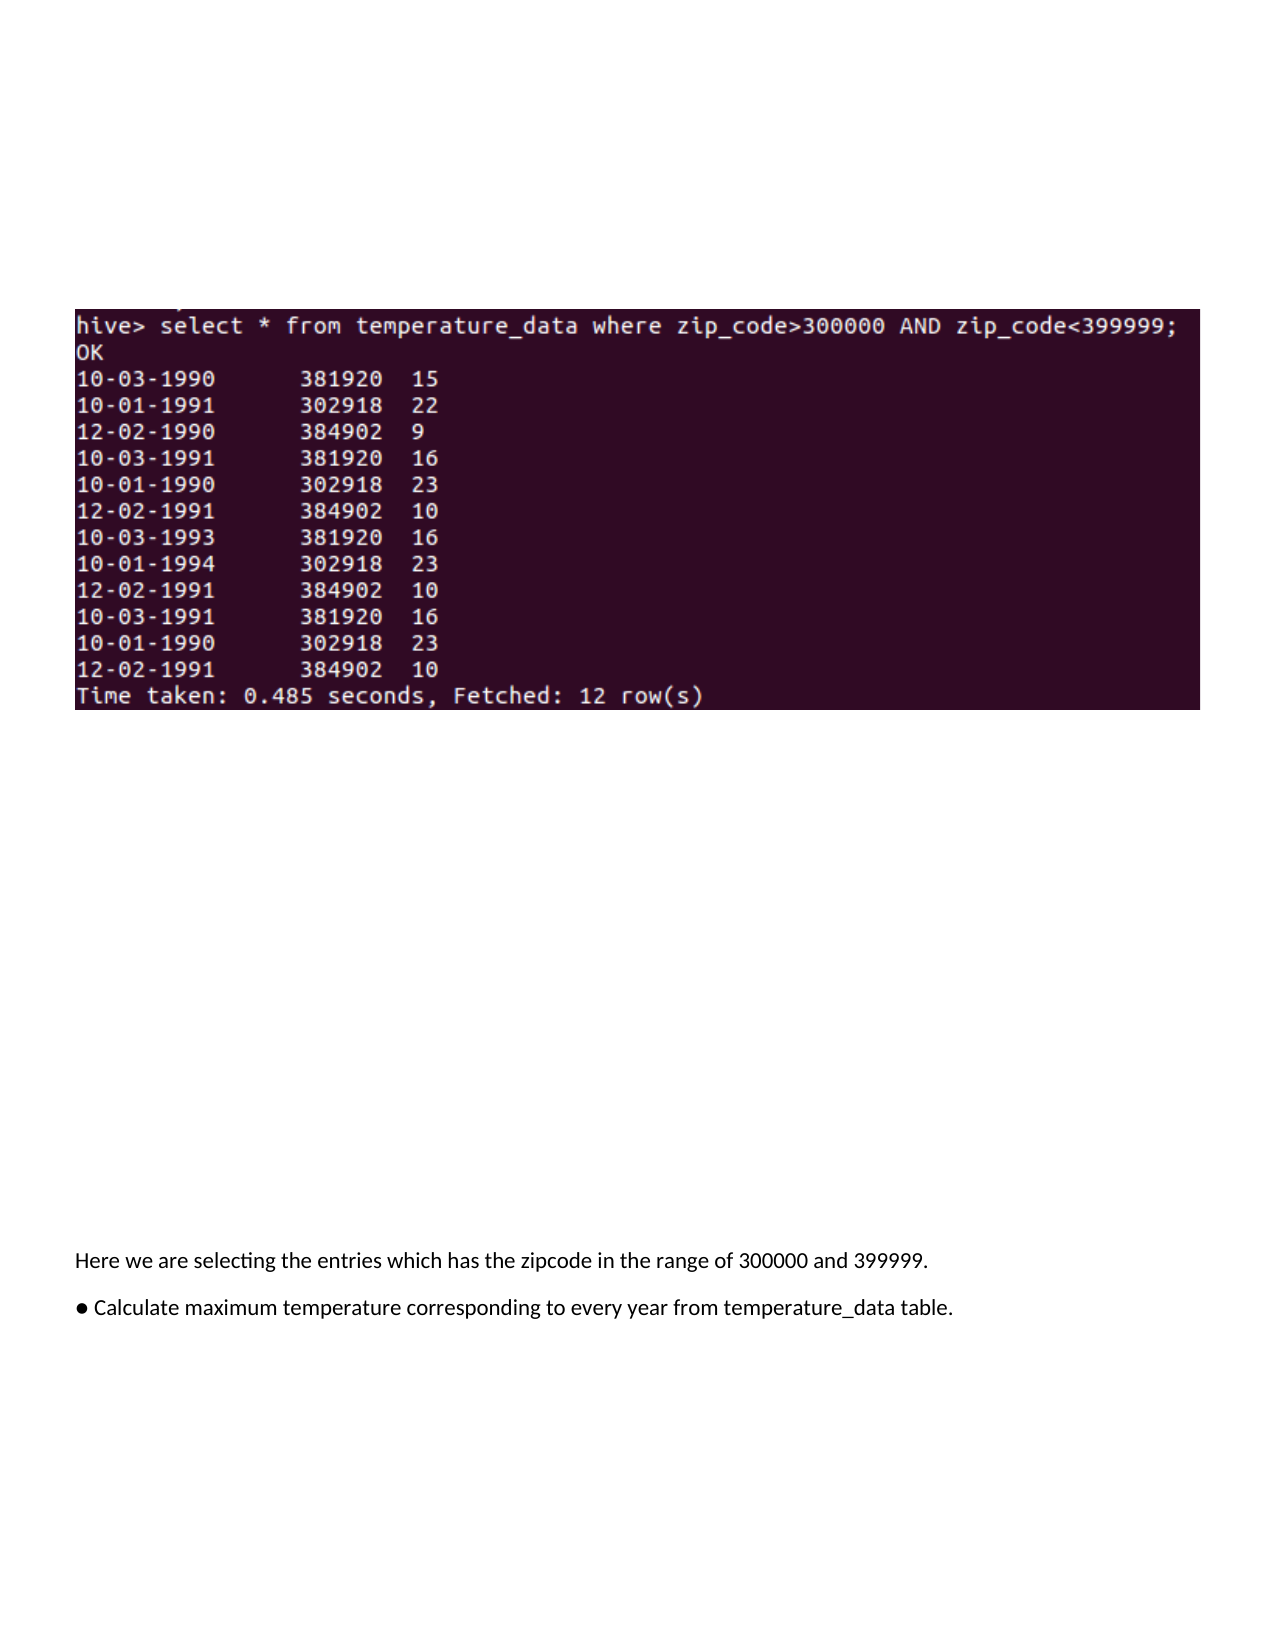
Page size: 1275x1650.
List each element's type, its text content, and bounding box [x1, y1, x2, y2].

text ● Calculate maximum temperature corresponding to every year from temperature_data table. [75, 1293, 1200, 1321]
text Here we are selecting the entries which has the zipcode in the range of 300000 and 399999. [75, 1246, 1200, 1274]
picture [75, 309, 1200, 710]
